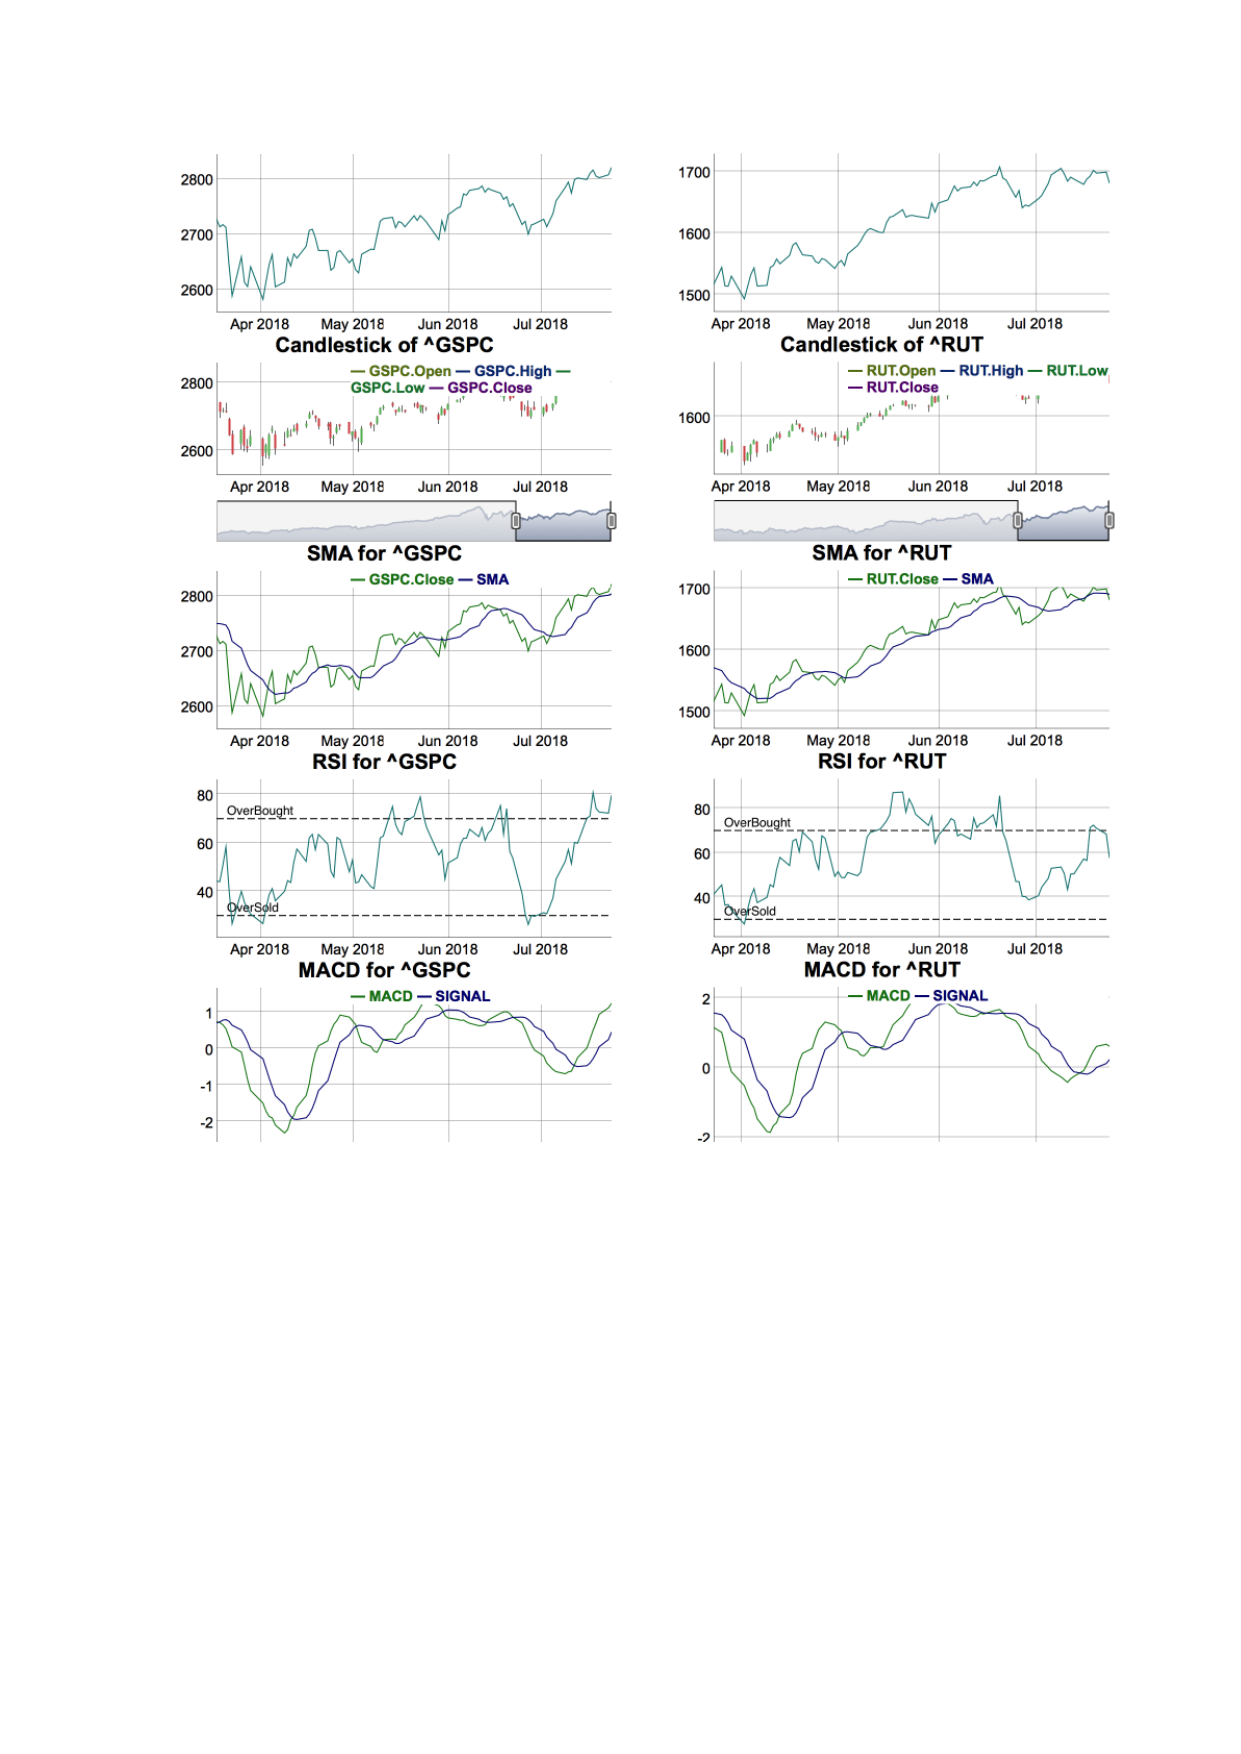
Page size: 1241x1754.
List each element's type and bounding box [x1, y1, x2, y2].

picture [150, 150, 623, 1142]
picture [647, 150, 1121, 1142]
